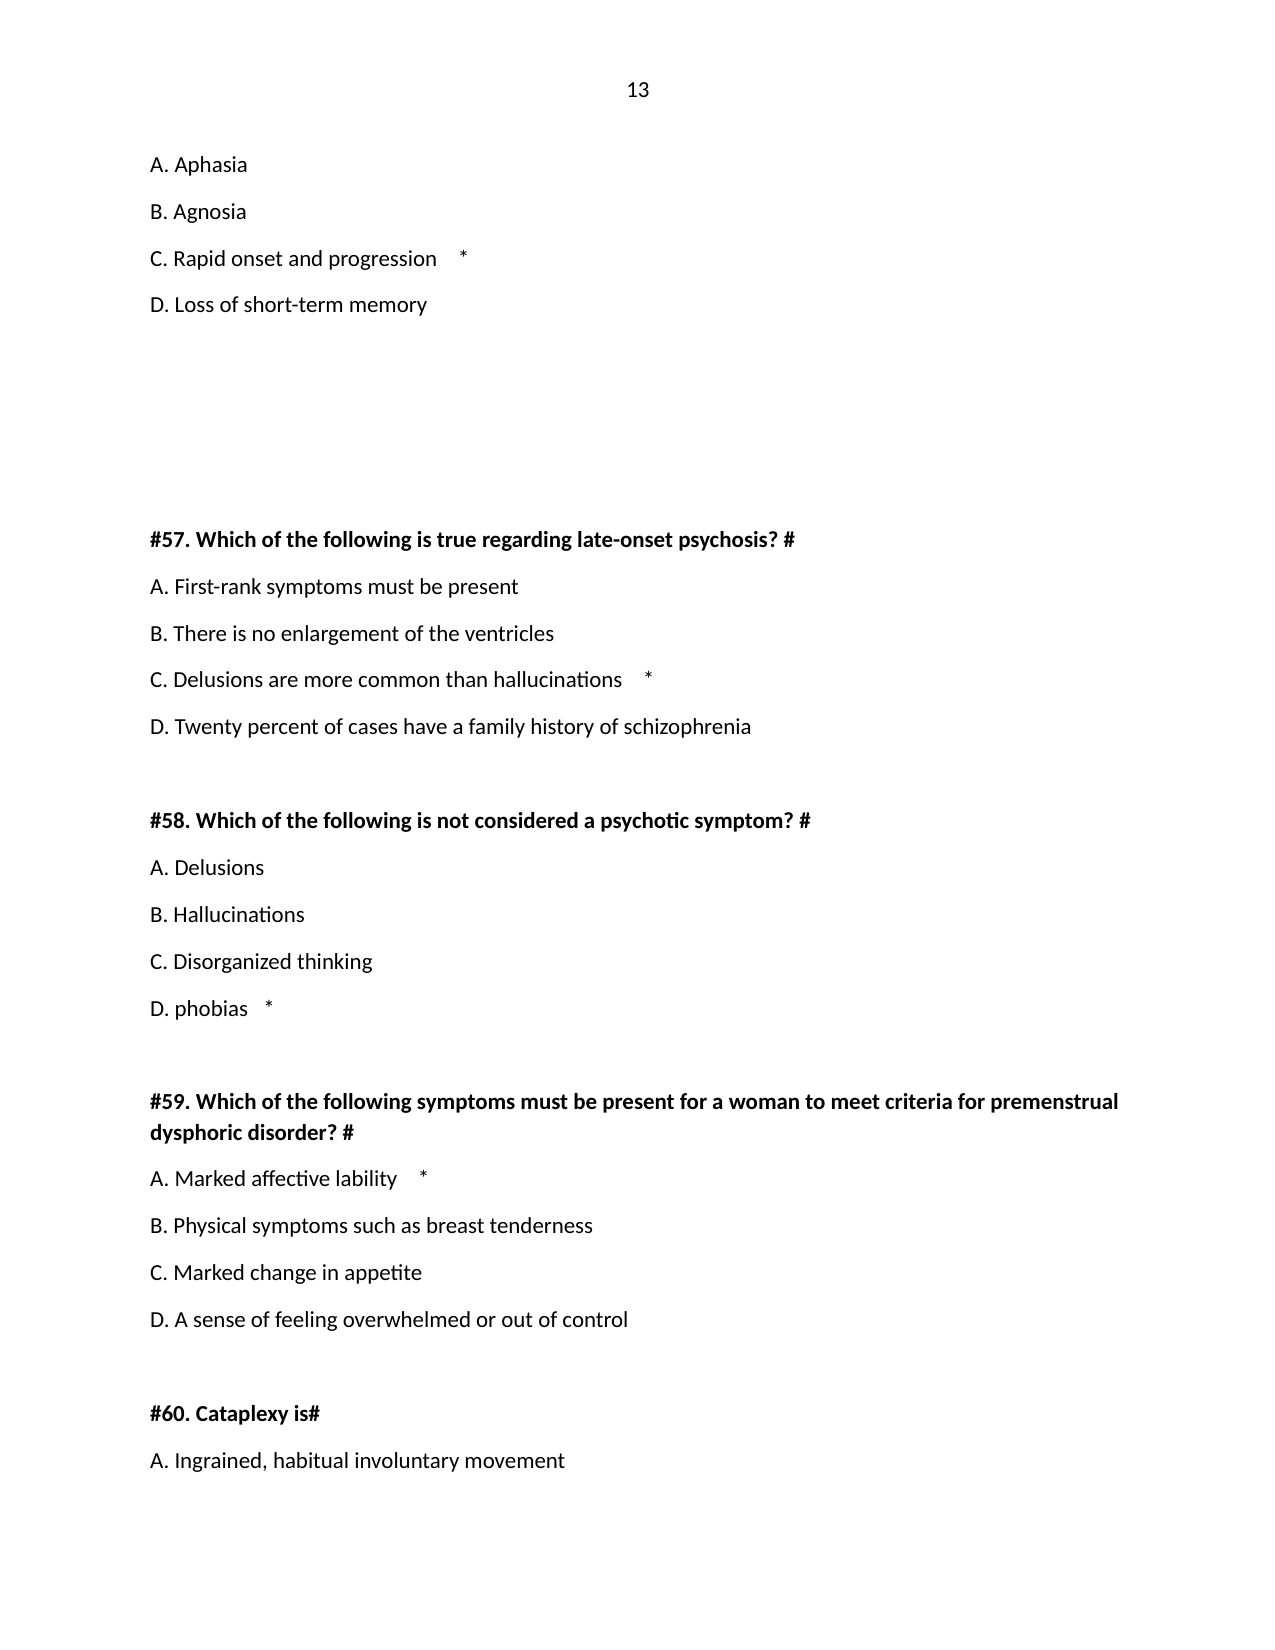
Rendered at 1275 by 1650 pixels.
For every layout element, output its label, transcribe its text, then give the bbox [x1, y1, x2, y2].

text B. There is no enlargement of the ventricles [150, 619, 1125, 647]
text C. Delusions are more common than hallucinations * [150, 666, 1125, 694]
text A. Delusions [150, 853, 1125, 881]
text C. Rapid onset and progression * [150, 244, 1125, 272]
text D. phobias * [150, 994, 1125, 1022]
text #59. Which of the following symptoms must be present for a woman to meet criteria for premenstrual dysphoric disorder? # [150, 1087, 1125, 1146]
text A. Marked affective lability * [150, 1164, 1125, 1193]
text C. Marked change in appetite [150, 1258, 1125, 1286]
text D. Twenty percent of cases have a family history of schizophrenia [150, 712, 1125, 741]
text #60. Cataplexy is# [150, 1399, 1125, 1427]
text D. Loss of short-term memory [150, 291, 1125, 319]
text B. Hallucinations [150, 900, 1125, 928]
text A. Ingrained, habitual involuntary movement [150, 1446, 1125, 1474]
text C. Disorganized thinking [150, 947, 1125, 975]
text D. A sense of feeling overwhelmed or out of control [150, 1305, 1125, 1333]
text #58. Which of the following is not considered a psychotic symptom? # [150, 806, 1125, 834]
text A. Aphasia [150, 150, 1125, 178]
text #57. Which of the following is true regarding late-onset psychosis? # [150, 525, 1125, 553]
text A. First-rank symptoms must be present [150, 572, 1125, 600]
text B. Physical symptoms such as breast tenderness [150, 1211, 1125, 1239]
text B. Agnosia [150, 197, 1125, 225]
